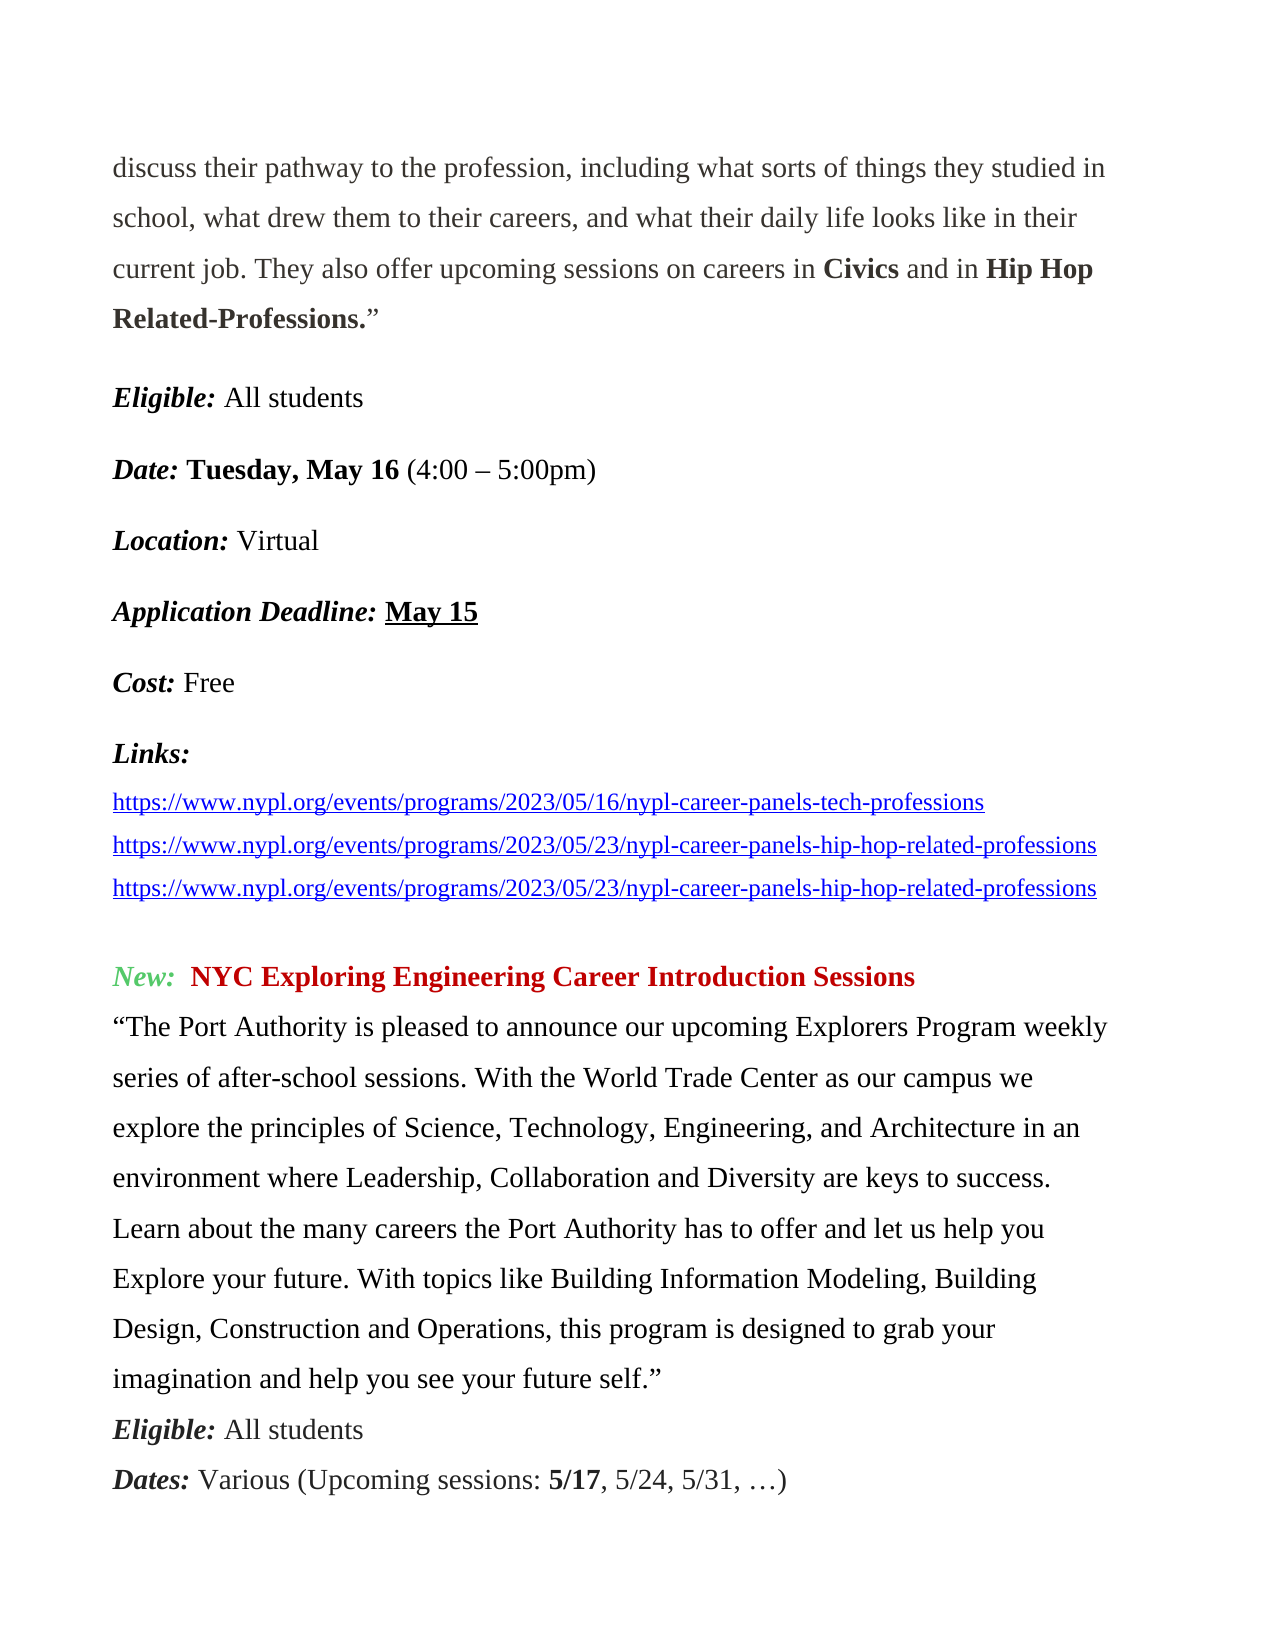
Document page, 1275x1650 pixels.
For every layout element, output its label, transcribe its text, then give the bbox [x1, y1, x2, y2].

text Date: Tuesday, May 16 (4:00 – 5:00pm) [112, 452, 1125, 485]
text Location: Virtual [112, 523, 1125, 556]
text Eligible: All students [112, 381, 1125, 414]
text https://www.nypl.org/events/programs/2023/05/23/nypl-career-panels-hip-hop-related-professions [112, 830, 1125, 858]
text New: NYC Exploring Engineering Career Introduction Sessions [112, 959, 1125, 993]
text Dates: Various (Upcoming sessions: 5/17, 5/24, 5/31, …) [112, 1462, 1125, 1496]
text Eligible: All students [112, 1412, 1125, 1446]
text https://www.nypl.org/events/programs/2023/05/23/nypl-career-panels-hip-hop-related-professions [112, 873, 1125, 902]
text https://www.nypl.org/events/programs/2023/05/16/nypl-career-panels-tech-professions [112, 787, 1125, 815]
text Links: [112, 736, 1125, 770]
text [112, 150, 1125, 335]
text Cost: Free [112, 665, 1125, 699]
text “The Port Authority is pleased to announce our upcoming Explorers Program weekly series of after-school sessions. With the World Trade Center as our campus we explore the principles of Science, Technology, Engineering, and Architecture in an environment where Leadership, Collaboration and Diversity are keys to success. Learn about the many careers the Port Authority has to offer and let us help you Explore your future. With topics like Building Information Modeling, Building Design, Construction and Operations, this program is designed to grab your imagination and help you see your future self.” [112, 1009, 1125, 1395]
text Application Deadline: May 15 [112, 594, 1125, 628]
